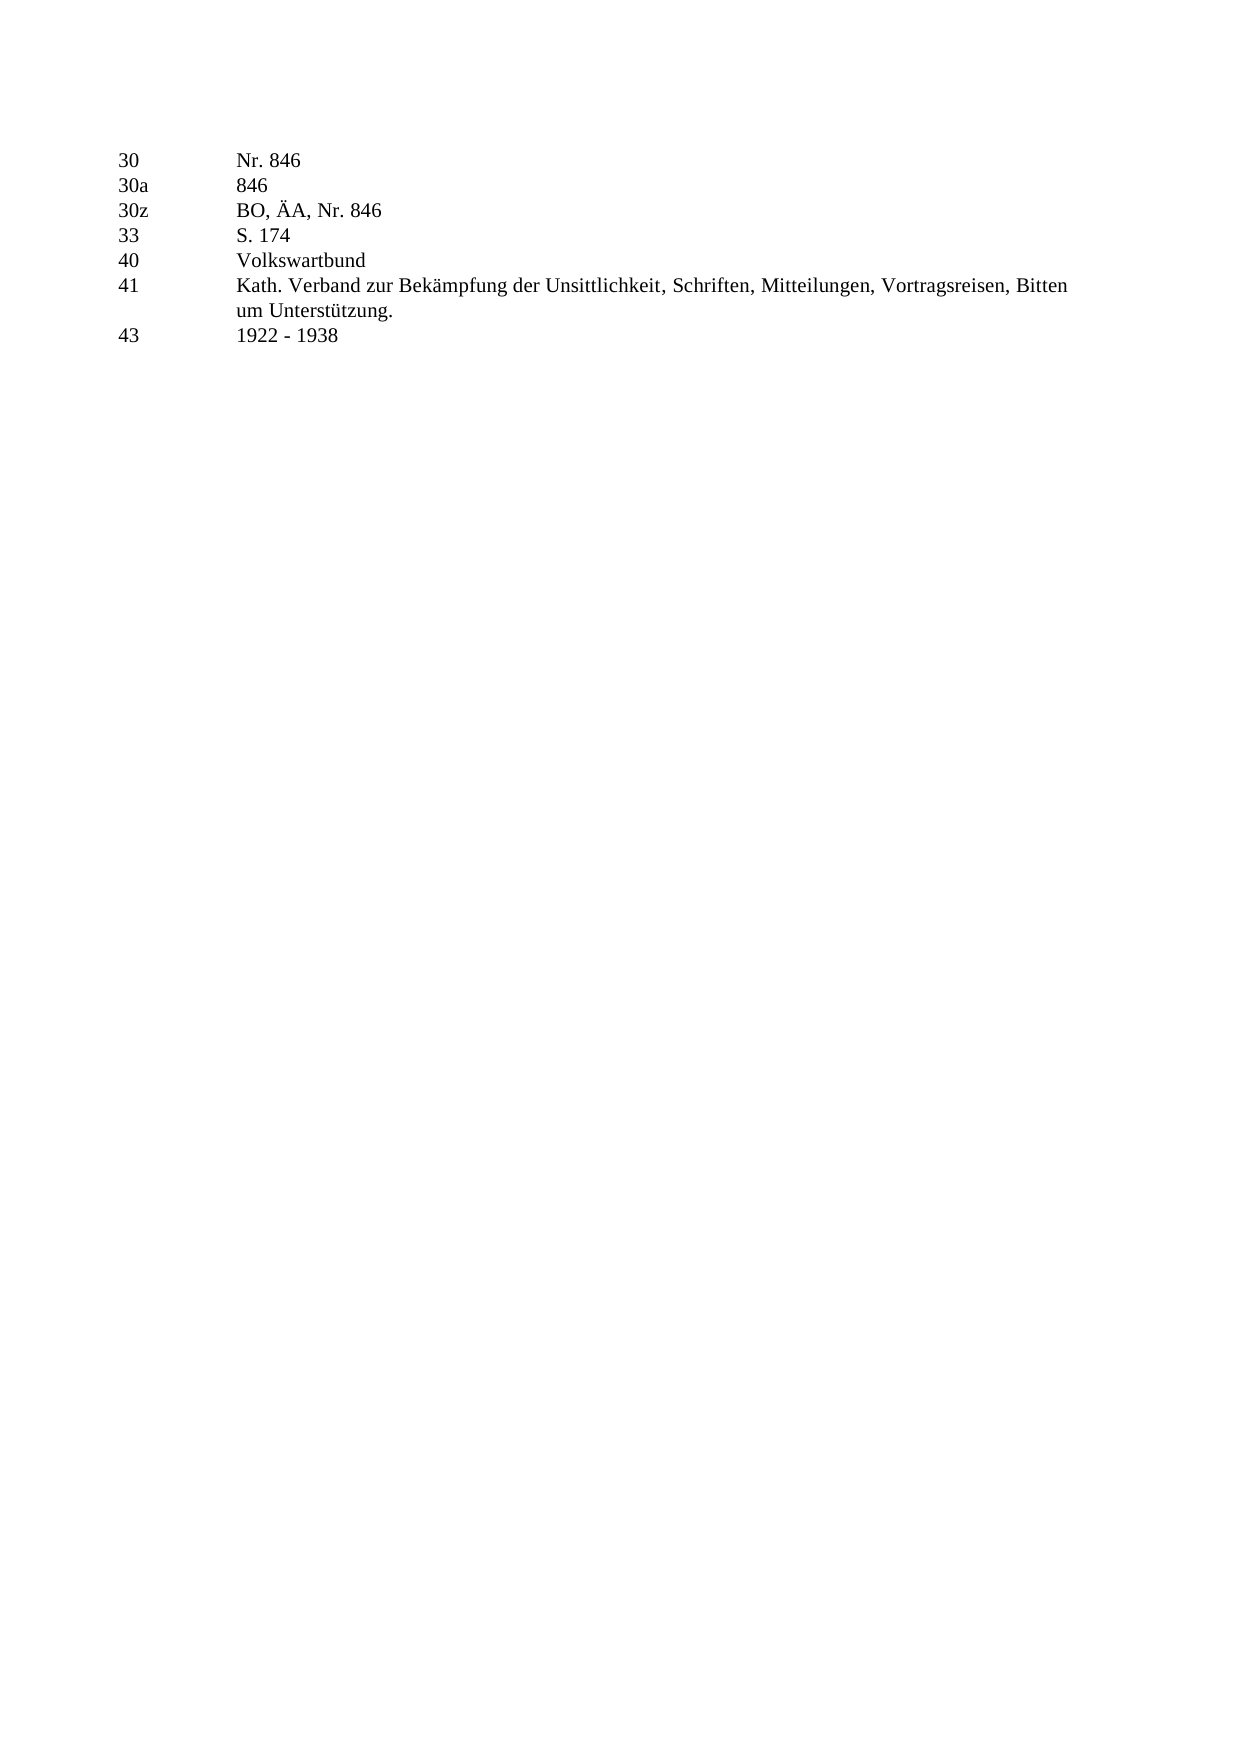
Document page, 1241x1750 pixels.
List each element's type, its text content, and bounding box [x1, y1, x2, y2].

text 41 k[Kath. Verband zur Bekämpfung der Unsittlichkeit]k, s[Schriften]s, Mitteilungen, Vortragsreisen, Bitten um Unterstützung. [118, 273, 1092, 323]
text 33 S. 174 [118, 223, 1092, 248]
text 30a 846 [118, 173, 1092, 198]
text 40 k[Volkswartbund]k [118, 248, 1092, 273]
text 30 Nr. 846 [118, 148, 1092, 173]
text 43 1922 - 1938 [118, 323, 1092, 348]
text 30z BO, ÄA, Nr. 846 [118, 198, 1092, 223]
